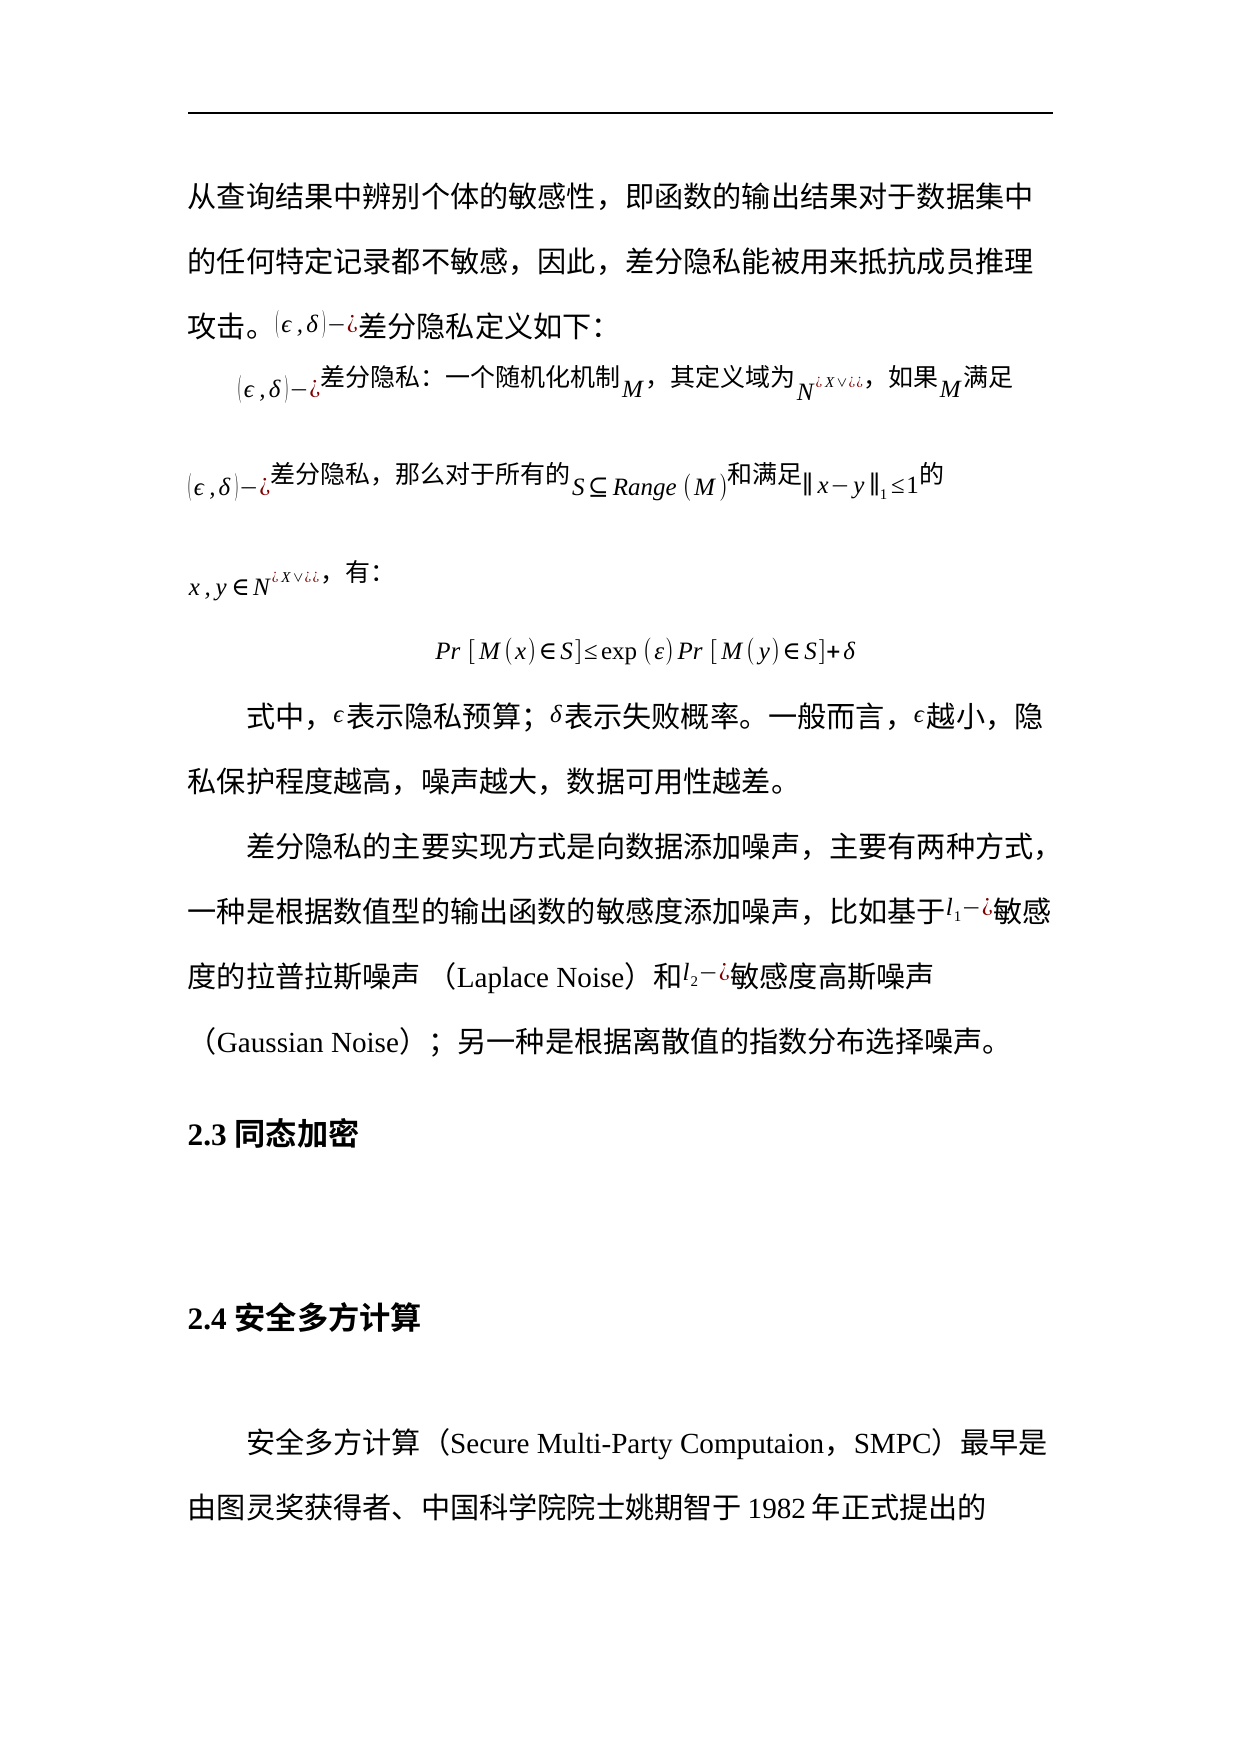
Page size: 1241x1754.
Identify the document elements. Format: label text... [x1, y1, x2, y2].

subtitle 2.4 安全多方计算 [187, 1284, 1053, 1349]
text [187, 1409, 1053, 1539]
subtitle 2.3 同态加密 [187, 1099, 1053, 1164]
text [187, 162, 1053, 357]
text 式中，表示隐私预算；表示失败概率。一般而言，越小，隐私保护程度越高，噪声越大，数据可用性越差。 [187, 682, 1053, 812]
text 差分隐私的主要实现方式是向数据添加噪声，主要有两种方式，一种是根据数值型的输出函数的敏感度添加噪声，比如基于敏感度的拉普拉斯噪声 （Laplace Noise）和敏感度高斯噪声（Gaussian Noise）；另一种是根据离散值的指数分布选择噪声。 [187, 812, 1053, 1072]
text 差分隐私：一个随机化机制，其定义域为，如果满足差分隐私，那么对于所有的和满足的，有： [187, 357, 1053, 617]
